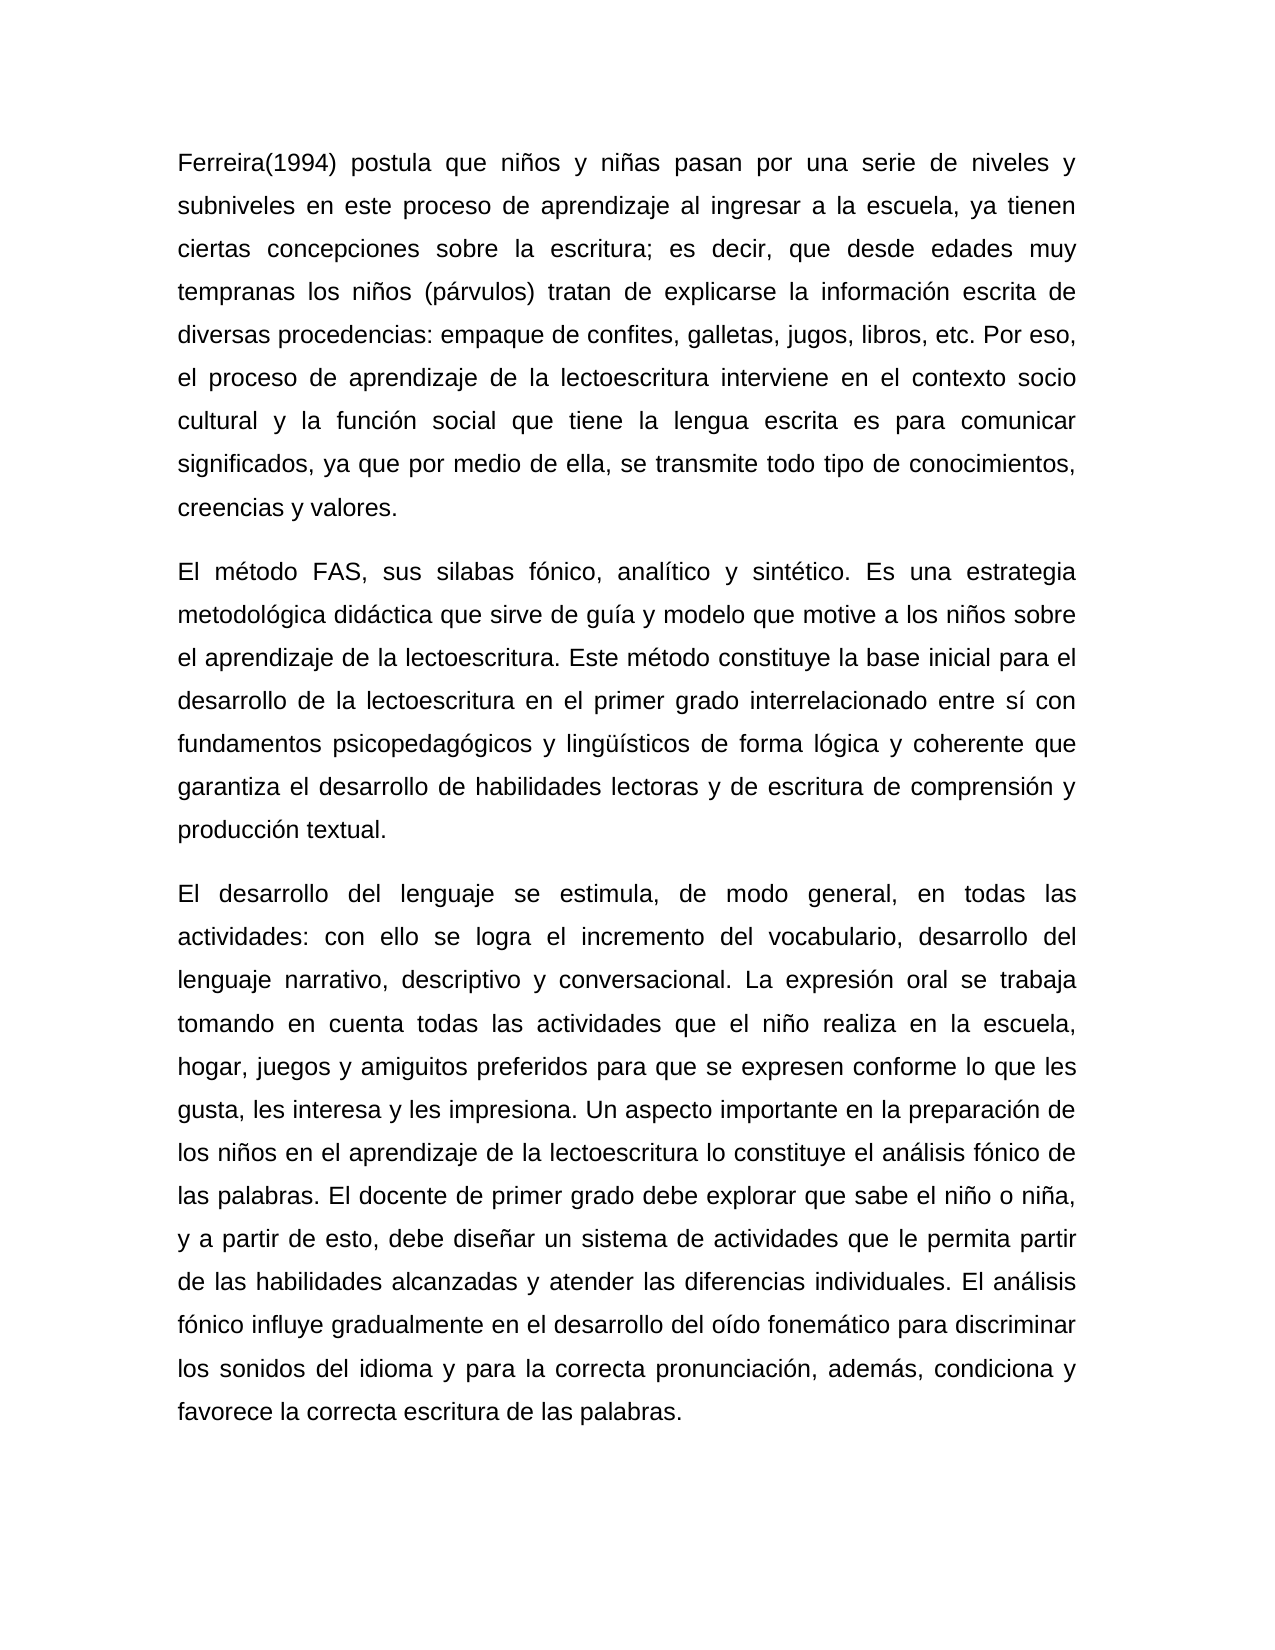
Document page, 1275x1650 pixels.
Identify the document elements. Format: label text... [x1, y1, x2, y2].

text Ferreira(1994) postula que niños y niñas pasan por una serie de niveles y subniveles en este proceso de aprendizaje al ingresar a la escuela, ya tienen ciertas concepciones sobre la escritura; es decir, que desde edades muy tempranas los niños (párvulos) tratan de explicarse la información escrita de diversas procedencias: empaque de confites, galletas, jugos, libros, etc. Por eso, el proceso de aprendizaje de la lectoescritura interviene en el contexto socio cultural y la función social que tiene la lengua escrita es para comunicar significados, ya que por medio de ella, se transmite todo tipo de conocimientos, creencias y valores. [177, 148, 1078, 521]
text El método FAS, sus silabas fónico, analítico y sintético. Es una estrategia metodológica didáctica que sirve de guía y modelo que motive a los niños sobre el aprendizaje de la lectoescritura. Este método constituye la base inicial para el desarrollo de la lectoescritura en el primer grado interrelacionado entre sí con fundamentos psicopedagógicos y lingüísticos de forma lógica y coherente que garantiza el desarrollo de habilidades lectoras y de escritura de comprensión y producción textual. [177, 557, 1078, 844]
text El desarrollo del lenguaje se estimula, de modo general, en todas las actividades: con ello se logra el incremento del vocabulario, desarrollo del lenguaje narrativo, descriptivo y conversacional. La expresión oral se trabaja tomando en cuenta todas las actividades que el niño realiza en la escuela, hogar, juegos y amiguitos preferidos para que se expresen conforme lo que les gusta, les interesa y les impresiona. Un aspecto importante en la preparación de los niños en el aprendizaje de la lectoescritura lo constituye el análisis fónico de las palabras. El docente de primer grado debe explorar que sabe el niño o niña, y a partir de esto, debe diseñar un sistema de actividades que le permita partir de las habilidades alcanzadas y atender las diferencias individuales. El análisis fónico influye gradualmente en el desarrollo del oído fonemático para discriminar los sonidos del idioma y para la correcta pronunciación, además, condiciona y favorece la correcta escritura de las palabras. [177, 879, 1078, 1426]
